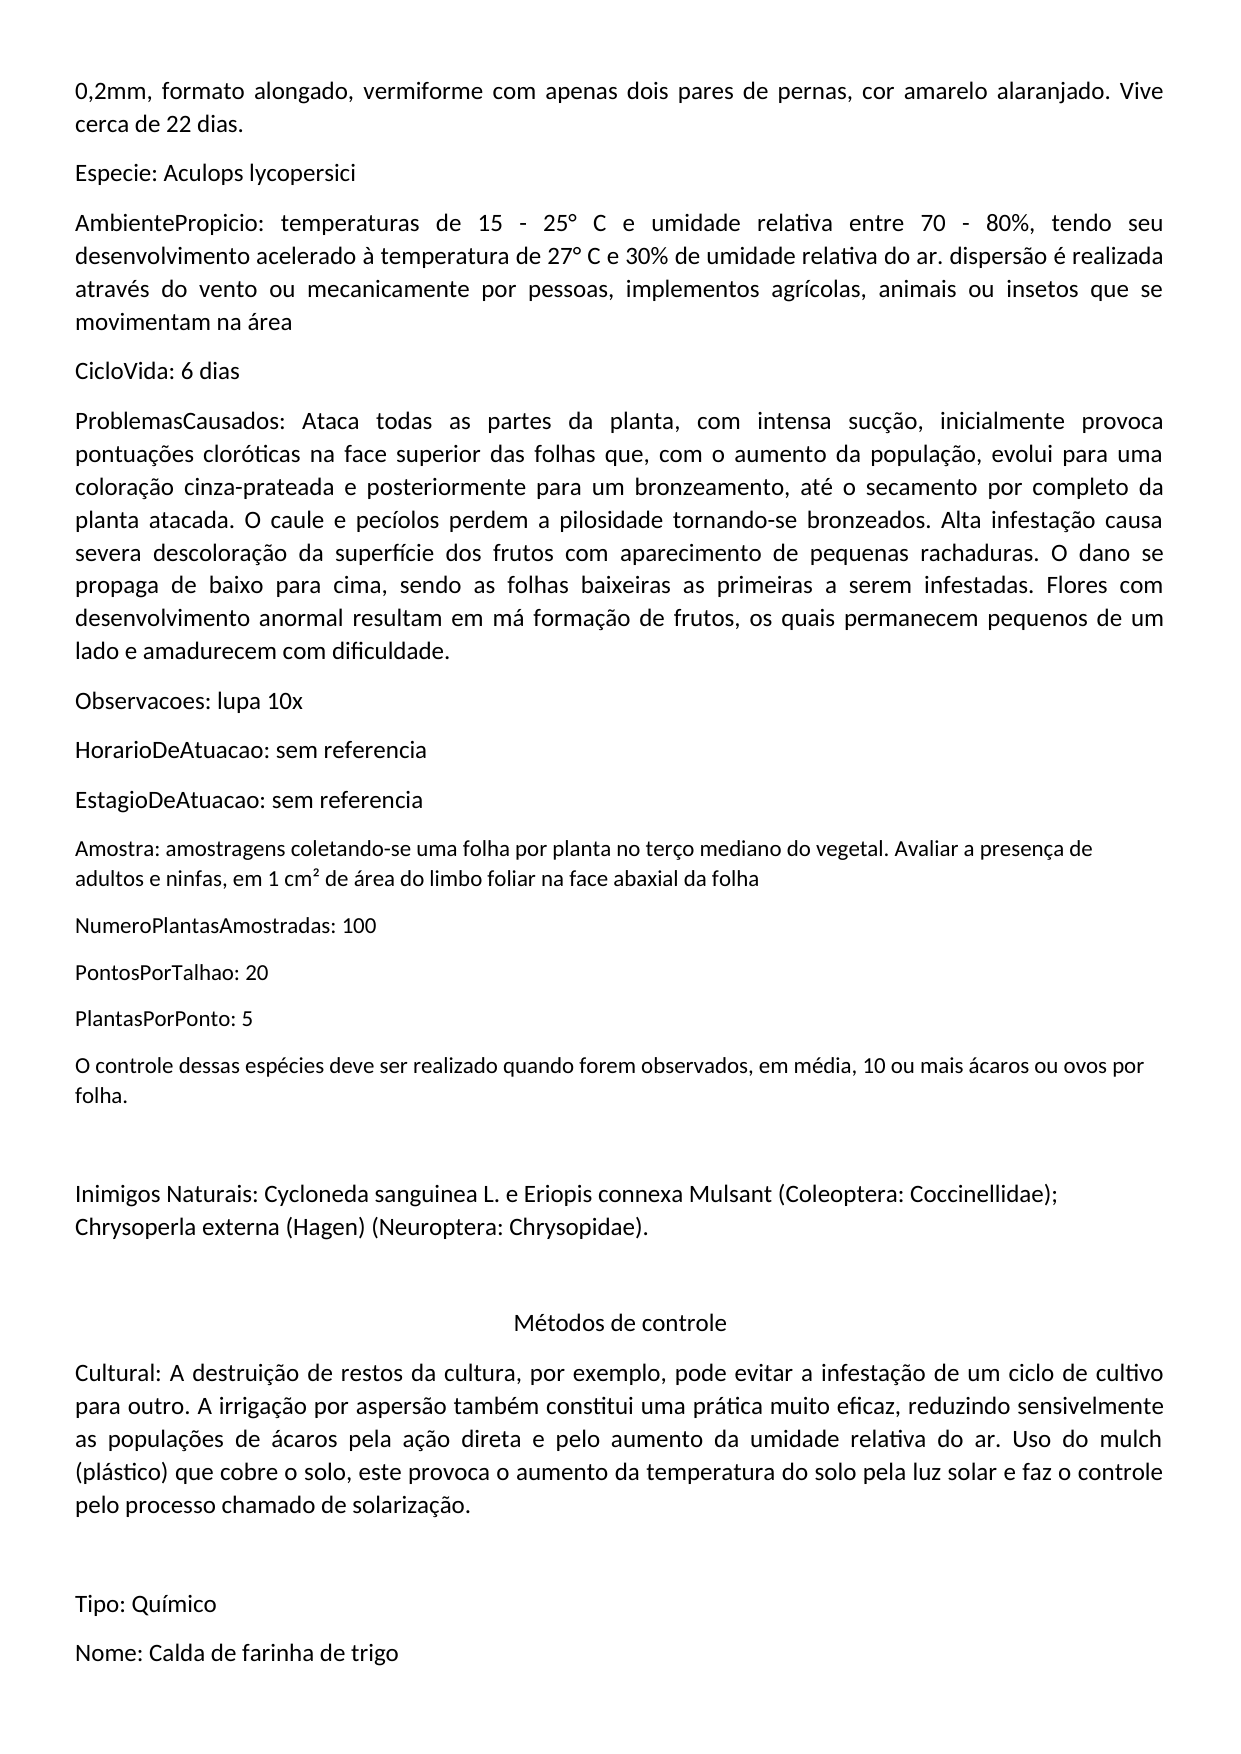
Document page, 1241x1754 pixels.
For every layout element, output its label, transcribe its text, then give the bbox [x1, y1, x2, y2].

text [75, 75, 1165, 138]
text CicloVida: 6 dias [75, 355, 1165, 386]
text Tipo: Químico [75, 1588, 1165, 1618]
text O controle dessas espécies deve ser realizado quando forem observados, em média, 10 ou mais ácaros ou ovos por folha. [75, 1051, 1165, 1110]
text Nome: Calda de farinha de trigo [75, 1637, 1165, 1668]
text HorarioDeAtuacao: sem referencia [75, 734, 1165, 765]
text Especie: Aculops lycopersici [75, 157, 1165, 188]
text Inimigos Naturais: Cycloneda sanguinea L. e Eriopis connexa Mulsant (Coleoptera: Coccinellidae); Chrysoperla externa (Hagen) (Neuroptera: Chrysopidae). [75, 1178, 1165, 1242]
text Métodos de controle [75, 1307, 1165, 1338]
text Observacoes: lupa 10x [75, 685, 1165, 716]
text ProblemasCausados: Ataca todas as partes da planta, com intensa sucção, inicialmente provoca pontuações cloróticas na face superior das folhas que, com o aumento da população, evolui para uma coloração cinza-prateada e posteriormente para um bronzeamento, até o secamento por completo da planta atacada. O caule e pecíolos perdem a pilosidade tornando-se bronzeados. Alta infestação causa severa descoloração da superfície dos frutos com aparecimento de pequenas rachaduras. O dano se propaga de baixo para cima, sendo as folhas baixeiras as primeiras a serem infestadas. Flores com desenvolvimento anormal resultam em má formação de frutos, os quais permanecem pequenos de um lado e amadurecem com dificuldade. [75, 405, 1165, 666]
text AmbientePropicio: temperaturas de 15 - 25° C e umidade relativa entre 70 - 80%, tendo seu desenvolvimento acelerado à temperatura de 27° C e 30% de umidade relativa do ar. dispersão é realizada através do vento ou mecanicamente por pessoas, implementos agrícolas, animais ou insetos que se movimentam na área [75, 207, 1165, 336]
text NumeroPlantasAmostradas: 100 [75, 911, 1165, 939]
text Amostra: amostragens coletando-se uma folha por planta no terço mediano do vegetal. Avaliar a presença de adultos e ninfas, em 1 cm² de área do limbo foliar na face abaxial da folha [75, 834, 1165, 892]
text PlantasPorPonto: 5 [75, 1004, 1165, 1033]
text Cultural: A destruição de restos da cultura, por exemplo, pode evitar a infestação de um ciclo de cultivo para outro. A irrigação por aspersão também constitui uma prática muito eficaz, reduzindo sensivelmente as populações de ácaros pela ação direta e pelo aumento da umidade relativa do ar. Uso do mulch (plástico) que cobre o solo, este provoca o aumento da temperatura do solo pela luz solar e faz o controle pelo processo chamado de solarização. [75, 1357, 1165, 1519]
text EstagioDeAtuacao: sem referencia [75, 784, 1165, 815]
text PontosPorTalhao: 20 [75, 958, 1165, 986]
